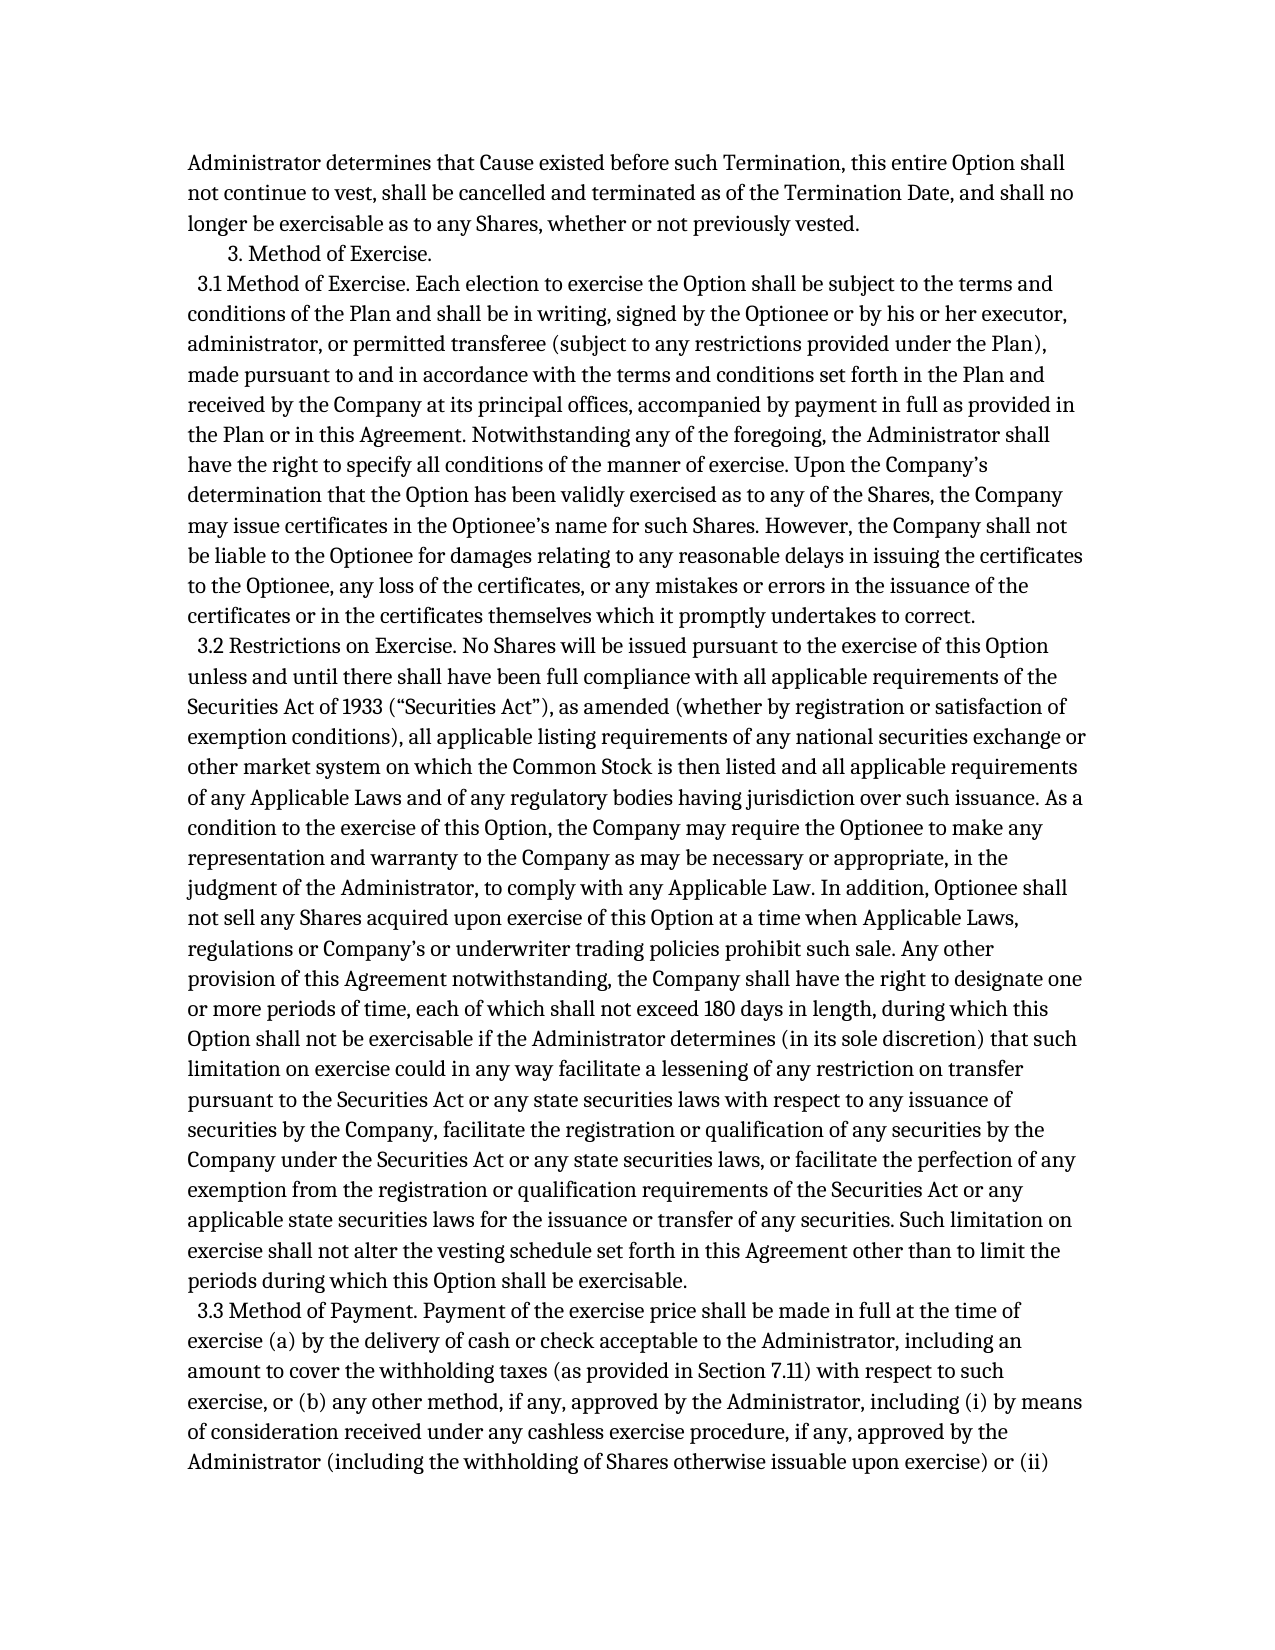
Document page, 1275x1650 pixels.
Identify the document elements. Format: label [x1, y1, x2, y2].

text [187, 150, 1087, 1475]
